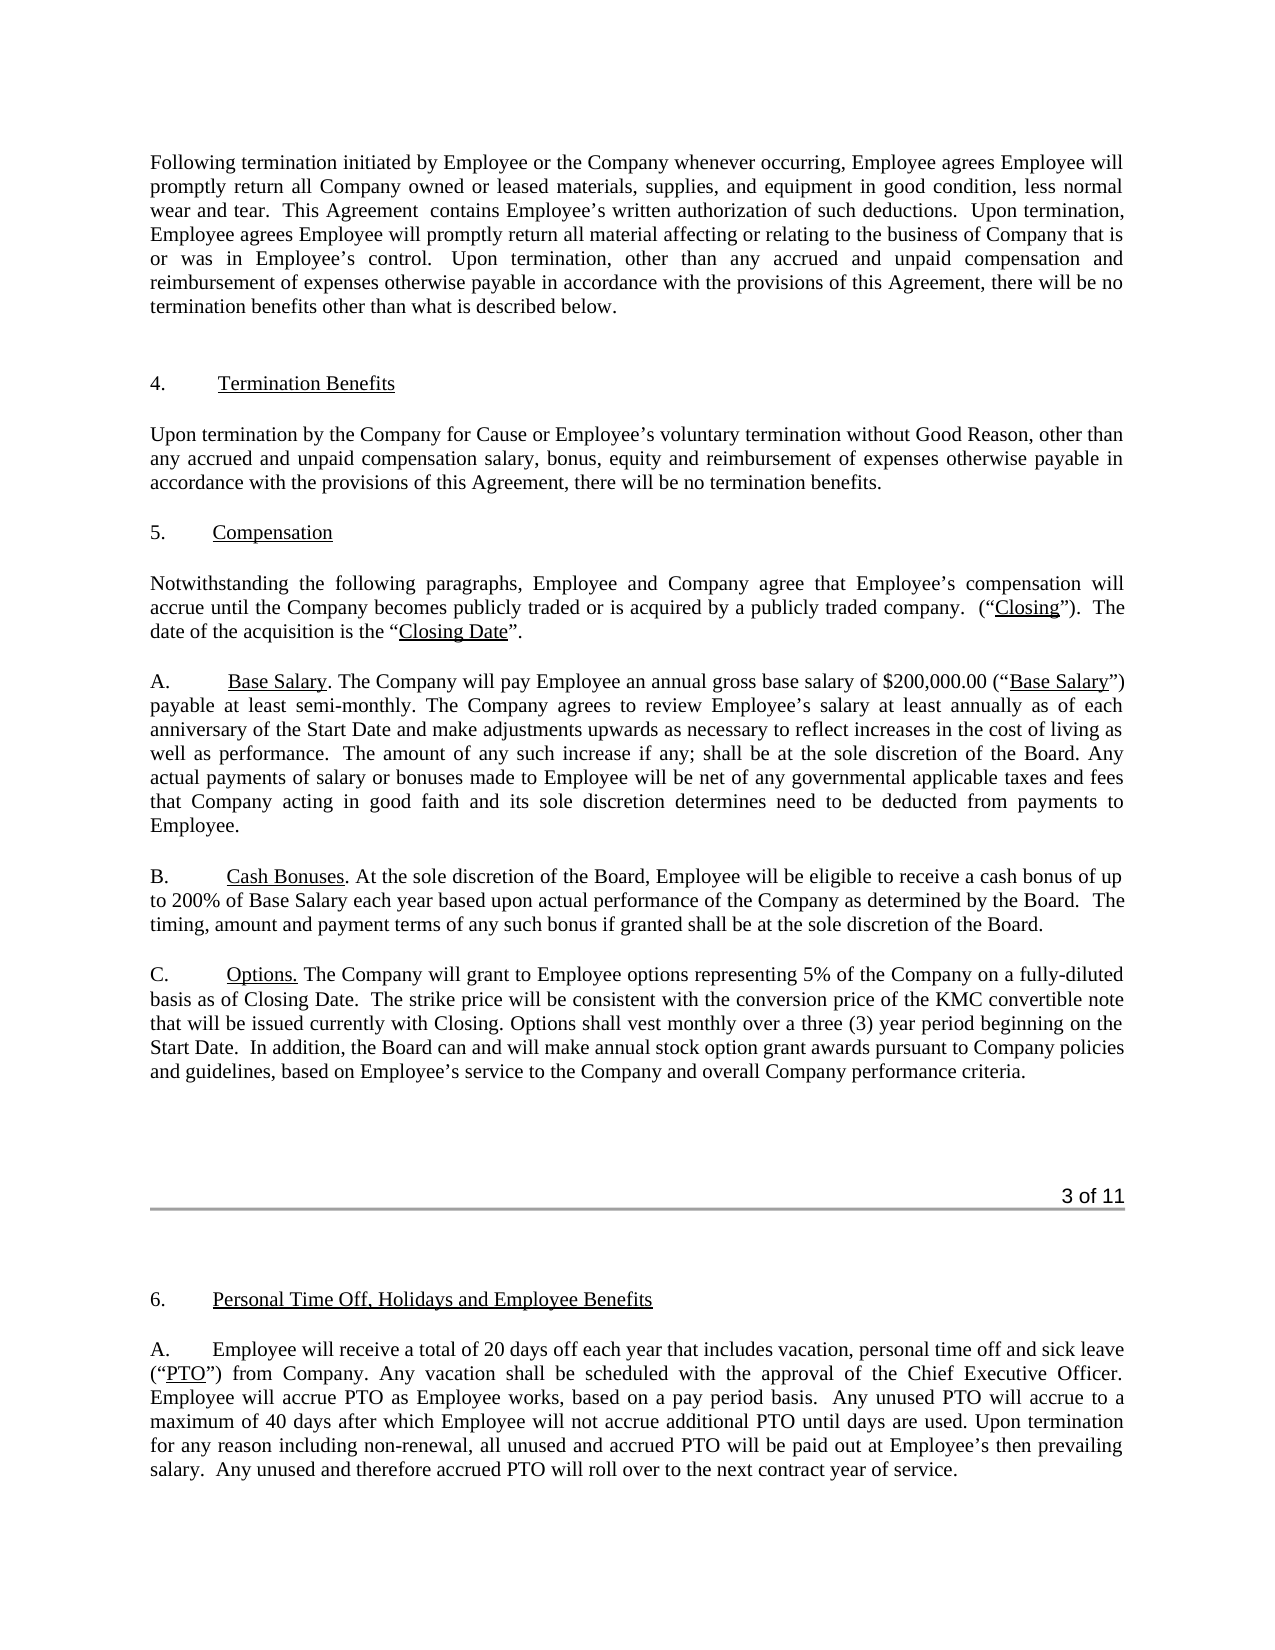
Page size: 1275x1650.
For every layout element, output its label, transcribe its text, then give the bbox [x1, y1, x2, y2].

text A. Employee will receive a total of 20 days off each year that includes vacation, personal time off and sick leave (“PTO”) from Company. Any vacation shall be scheduled with the approval of the Chief Executive Officer. Employee will accrue PTO as Employee works, based on a pay period basis. Any unused PTO will accrue to a maximum of 40 days after which Employee will not accrue additional PTO until days are used. Upon termination for any reason including non-renewal, all unused and accrued PTO will be paid out at Employee’s then prevailing salary. Any unused and therefore accrued PTO will roll over to the next contract year of service. [150, 1337, 1125, 1481]
text 5. Compensation [150, 520, 1125, 544]
text Notwithstanding the following paragraphs, Employee and Company agree that Employee’s compensation will accrue until the Company becomes publicly traded or is acquired by a publicly traded company. (“Closing”). The date of the acquisition is the “Closing Date”. [150, 571, 1125, 643]
text A. Base Salary. The Company will pay Employee an annual gross base salary of $200,000.00 (“Base Salary”) payable at least semi-monthly. The Company agrees to review Employee’s salary at least annually as of each anniversary of the Start Date and make adjustments upwards as necessary to reflect increases in the cost of living as well as performance. The amount of any such increase if any; shall be at the sole discretion of the Board. Any actual payments of salary or bonuses made to Employee will be net of any governmental applicable taxes and fees that Company acting in good faith and its sole discretion determines need to be deducted from payments to Employee. [150, 669, 1125, 837]
text B. Cash Bonuses. At the sole discretion of the Board, Employee will be eligible to receive a cash bonus of up to 200% of Base Salary each year based upon actual performance of the Company as determined by the Board. The timing, amount and payment terms of any such bonus if granted shall be at the sole discretion of the Board. [150, 864, 1125, 936]
text 3 of 11 [150, 1183, 1125, 1207]
text Following termination initiated by Employee or the Company whenever occurring, Employee agrees Employee will promptly return all Company owned or leased materials, supplies, and equipment in good condition, less normal wear and tear. This Agreement contains Employee’s written authorization of such deductions. Upon termination, Employee agrees Employee will promptly return all material affecting or relating to the business of Company that is or was in Employee’s control. Upon termination, other than any accrued and unpaid compensation and reimbursement of expenses otherwise payable in accordance with the provisions of this Agreement, there will be no termination benefits other than what is described below. [150, 150, 1125, 318]
text Upon termination by the Company for Cause or Employee’s voluntary termination without Good Reason, other than any accrued and unpaid compensation salary, bonus, equity and reimbursement of expenses otherwise payable in accordance with the provisions of this Agreement, there will be no termination benefits. [150, 422, 1125, 494]
text 6. Personal Time Off, Holidays and Employee Benefits [150, 1287, 1125, 1311]
text 4. Termination Benefits [150, 371, 1125, 395]
text C. Options. The Company will grant to Employee options representing 5% of the Company on a fully-diluted basis as of Closing Date. The strike price will be consistent with the conversion price of the KMC convertible note that will be issued currently with Closing. Options shall vest monthly over a three (3) year period beginning on the Start Date. In addition, the Board can and will make annual stock option grant awards pursuant to Company policies and guidelines, based on Employee’s service to the Company and overall Company performance criteria. [150, 962, 1125, 1083]
